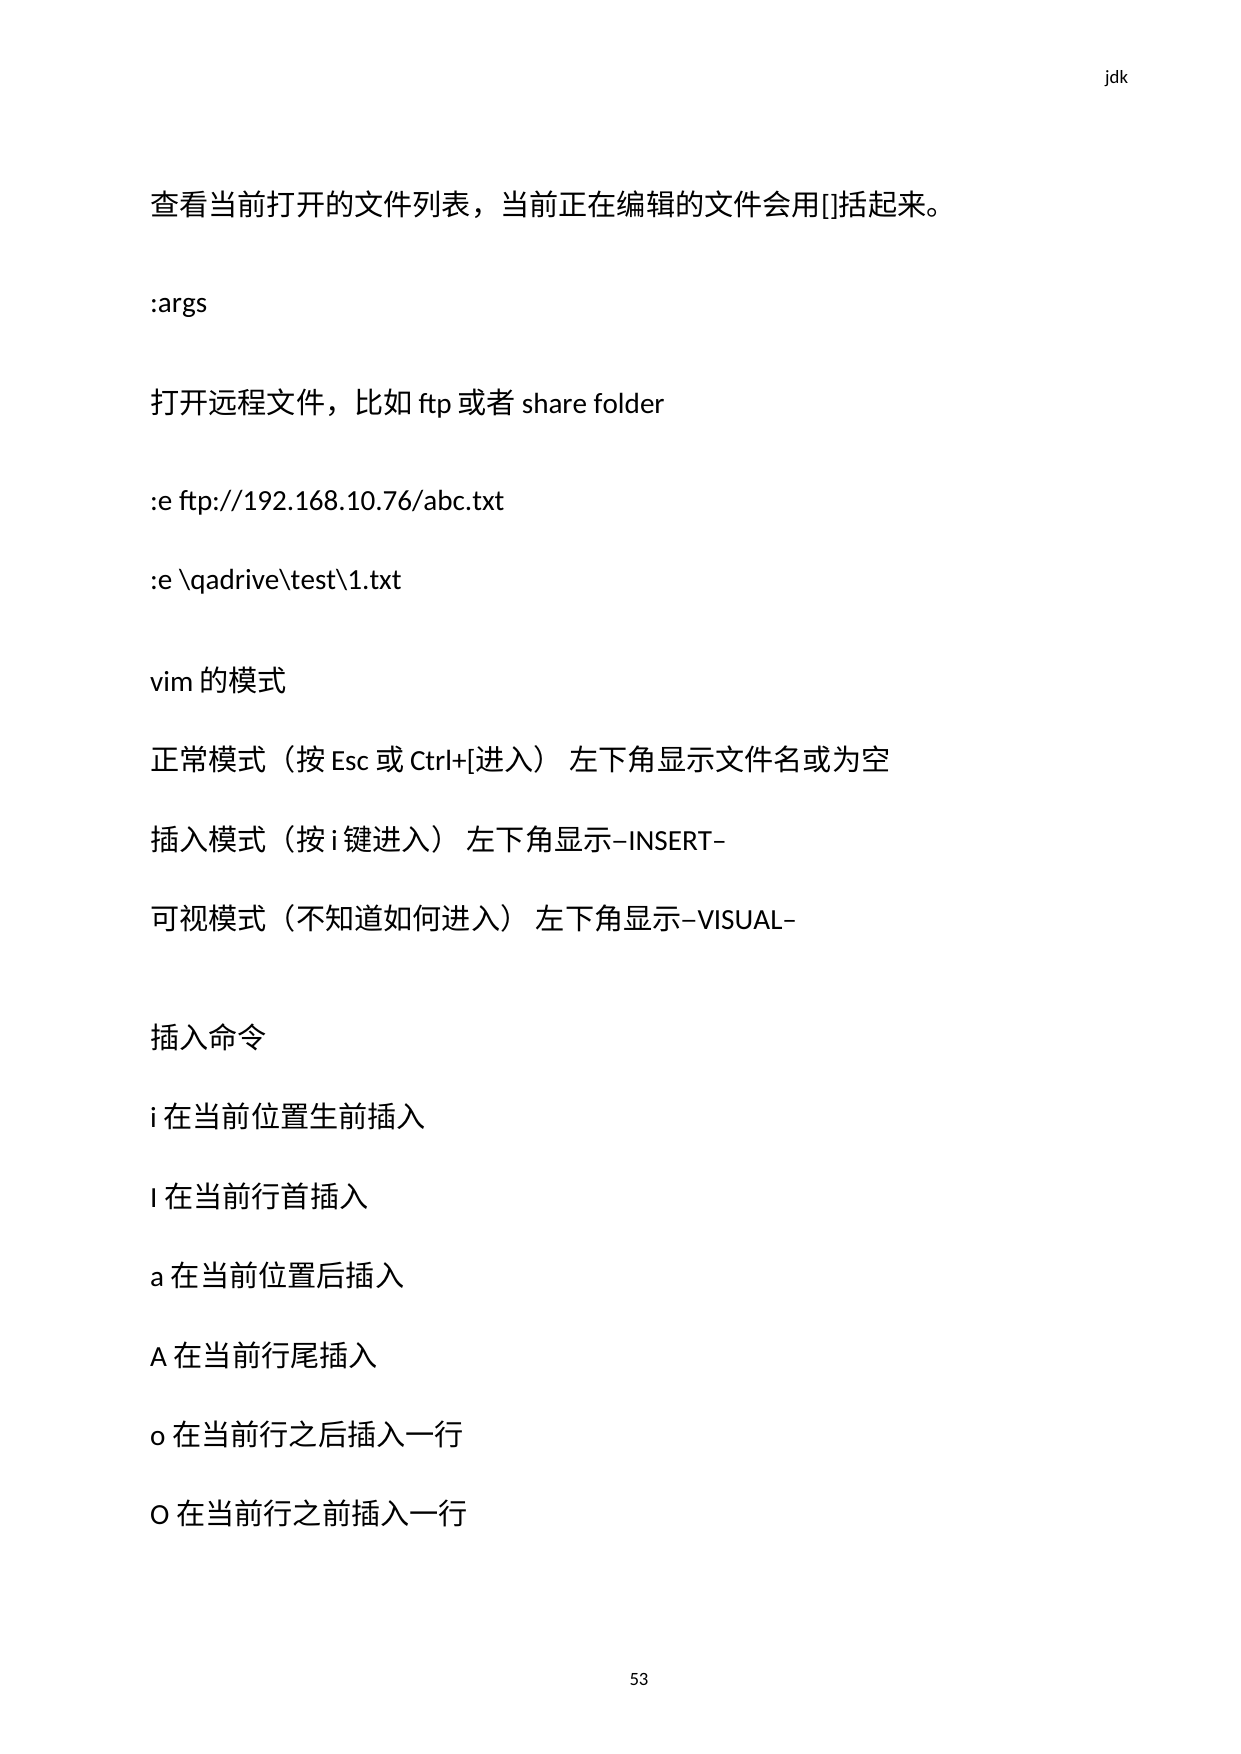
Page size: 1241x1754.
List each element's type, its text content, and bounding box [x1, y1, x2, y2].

text 正常模式（按Esc或Ctrl+[进入） 左下角显示文件名或为空 [112, 718, 1128, 798]
text 打开远程文件，比如ftp或者share folder [112, 361, 1128, 440]
text I 在当前行首插入 [112, 1155, 1128, 1234]
text o 在当前行之后插入一行 [112, 1393, 1128, 1472]
text vim的模式 [112, 639, 1128, 718]
text A 在当前行尾插入 [112, 1313, 1128, 1393]
text :e \qadrive\test\1.txt [112, 559, 1128, 599]
text 插入模式（按i键进入） 左下角显示–INSERT– [112, 798, 1128, 877]
text 可视模式（不知道如何进入） 左下角显示–VISUAL– [112, 877, 1128, 956]
text 查看当前打开的文件列表，当前正在编辑的文件会用[]括起来。 [112, 163, 1128, 242]
text 插入命令 [112, 996, 1128, 1075]
text :args [112, 282, 1128, 321]
text O 在当前行之前插入一行 [112, 1472, 1128, 1552]
text a 在当前位置后插入 [112, 1234, 1128, 1313]
text i 在当前位置生前插入 [112, 1075, 1128, 1155]
text :e ftp://192.168.10.76/abc.txt [112, 480, 1128, 520]
